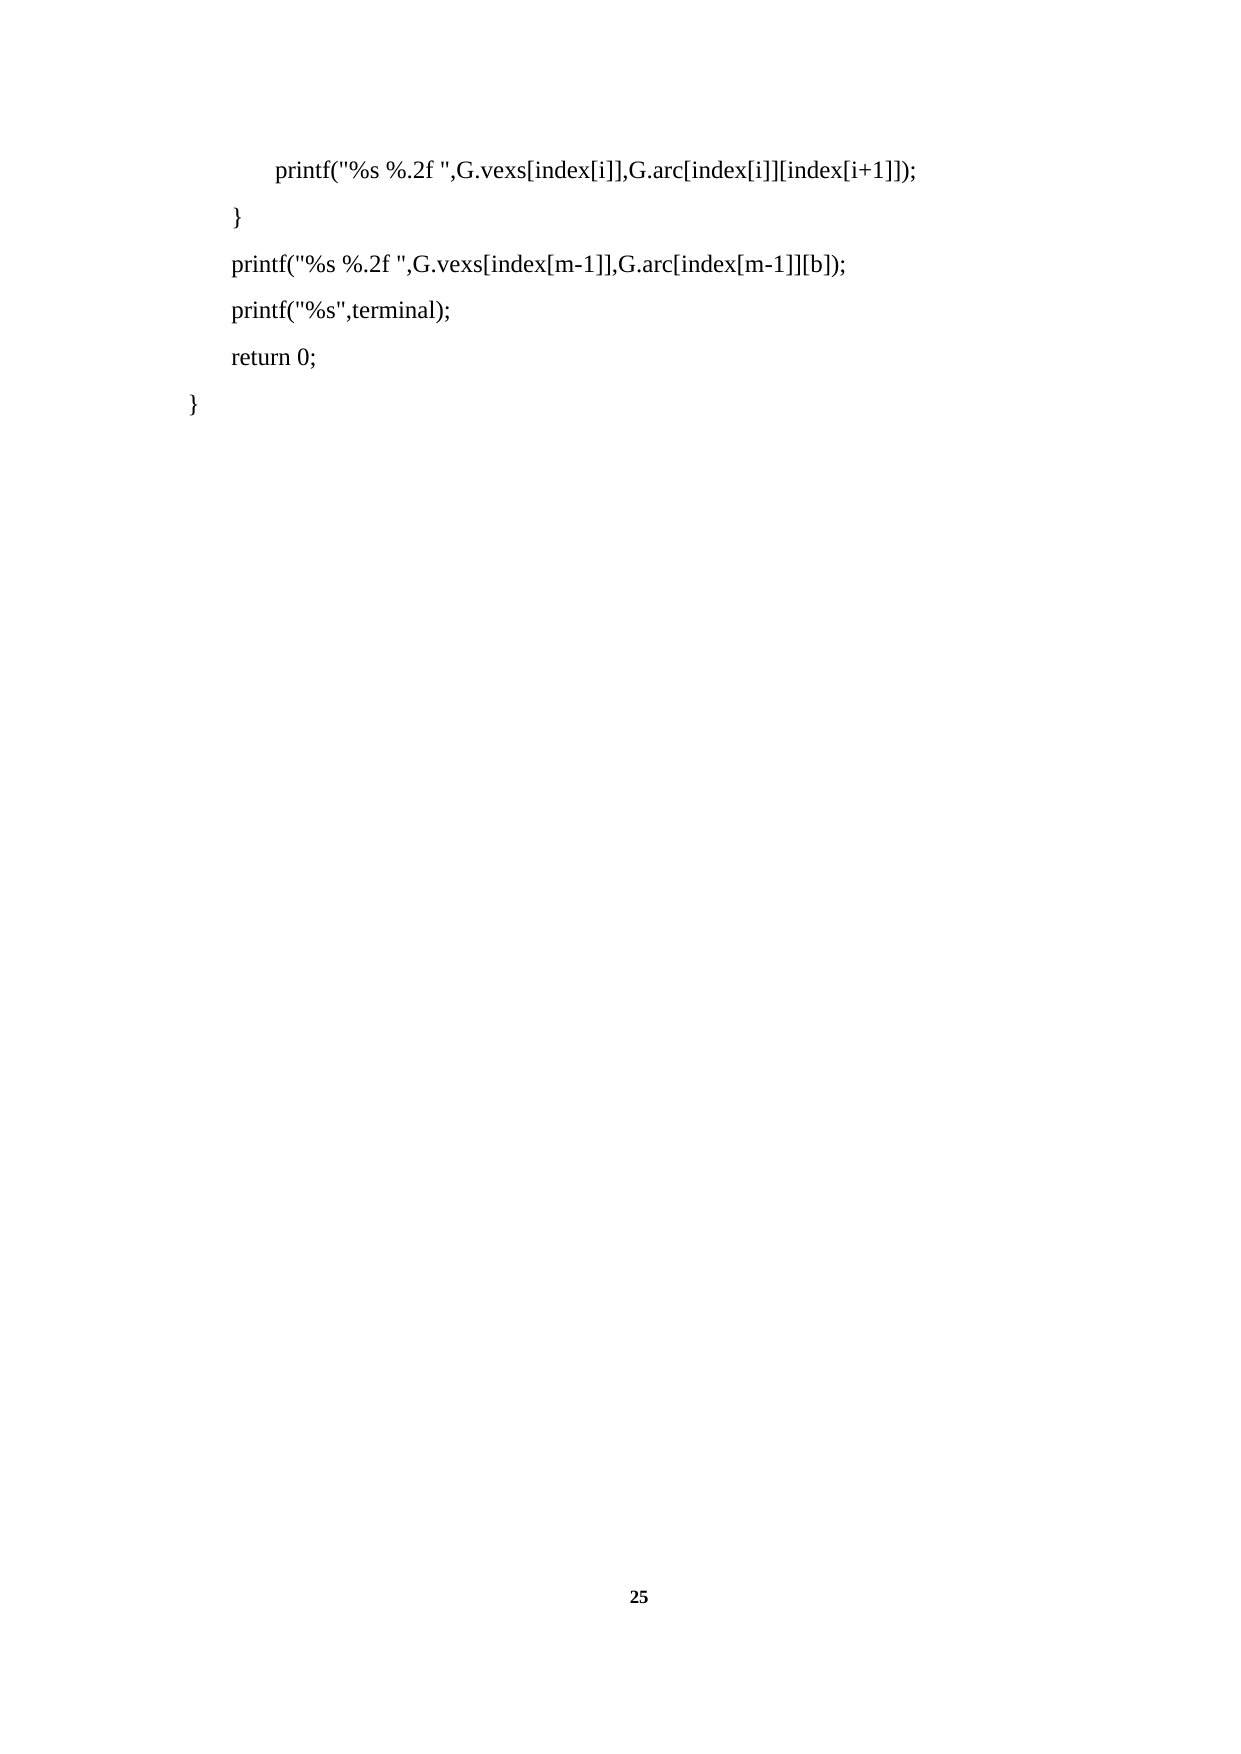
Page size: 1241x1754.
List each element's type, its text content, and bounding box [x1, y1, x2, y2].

text printf("%s %.2f ",G.vexs[index[i]],G.arc[index[i]][index[i+1]]); [187, 153, 1053, 186]
text printf("%s %.2f ",G.vexs[index[m-1]],G.arc[index[m-1]][b]); [187, 247, 1053, 279]
text return 0; [187, 341, 1053, 373]
text printf("%s",terminal); [187, 294, 1053, 326]
text } [187, 387, 1053, 420]
text } [187, 200, 1053, 232]
